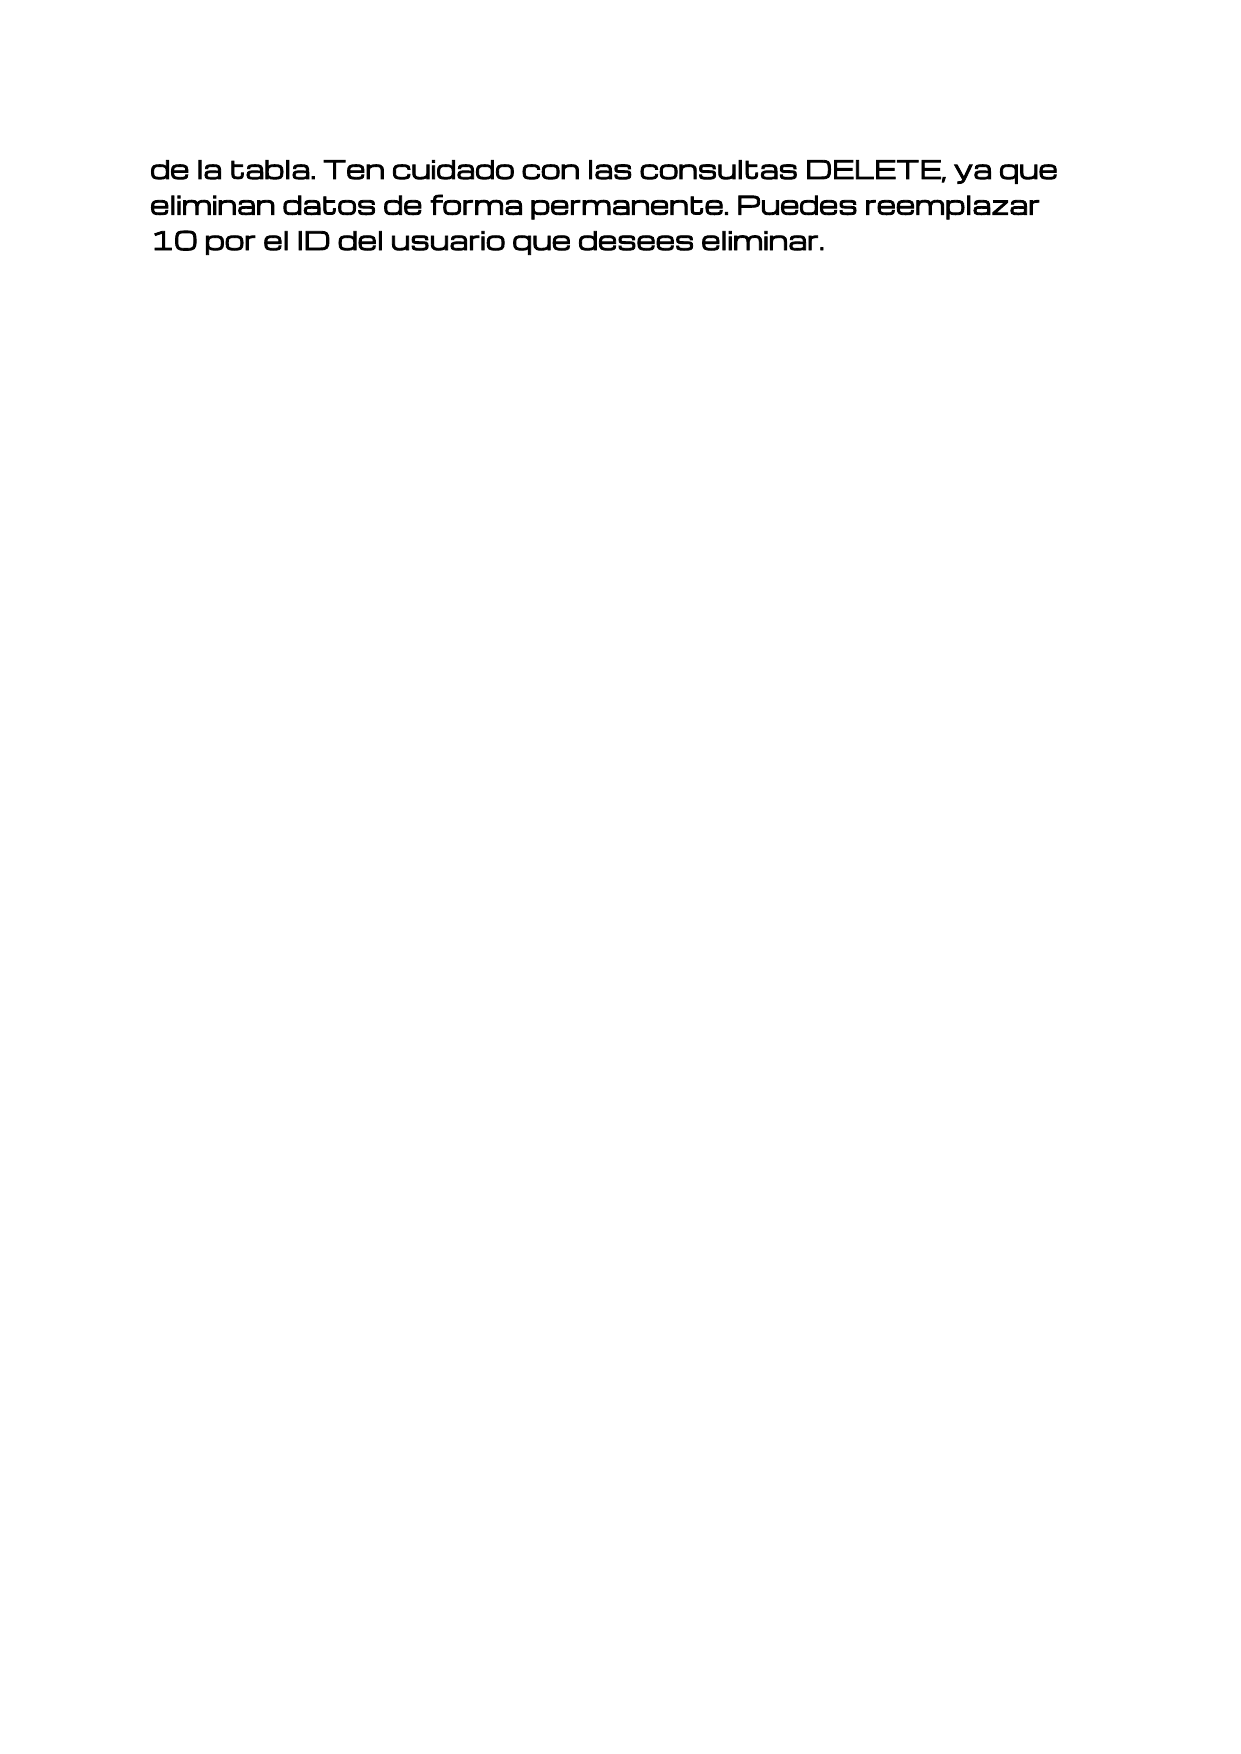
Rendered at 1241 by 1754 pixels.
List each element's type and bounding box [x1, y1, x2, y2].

text [150, 150, 1090, 257]
